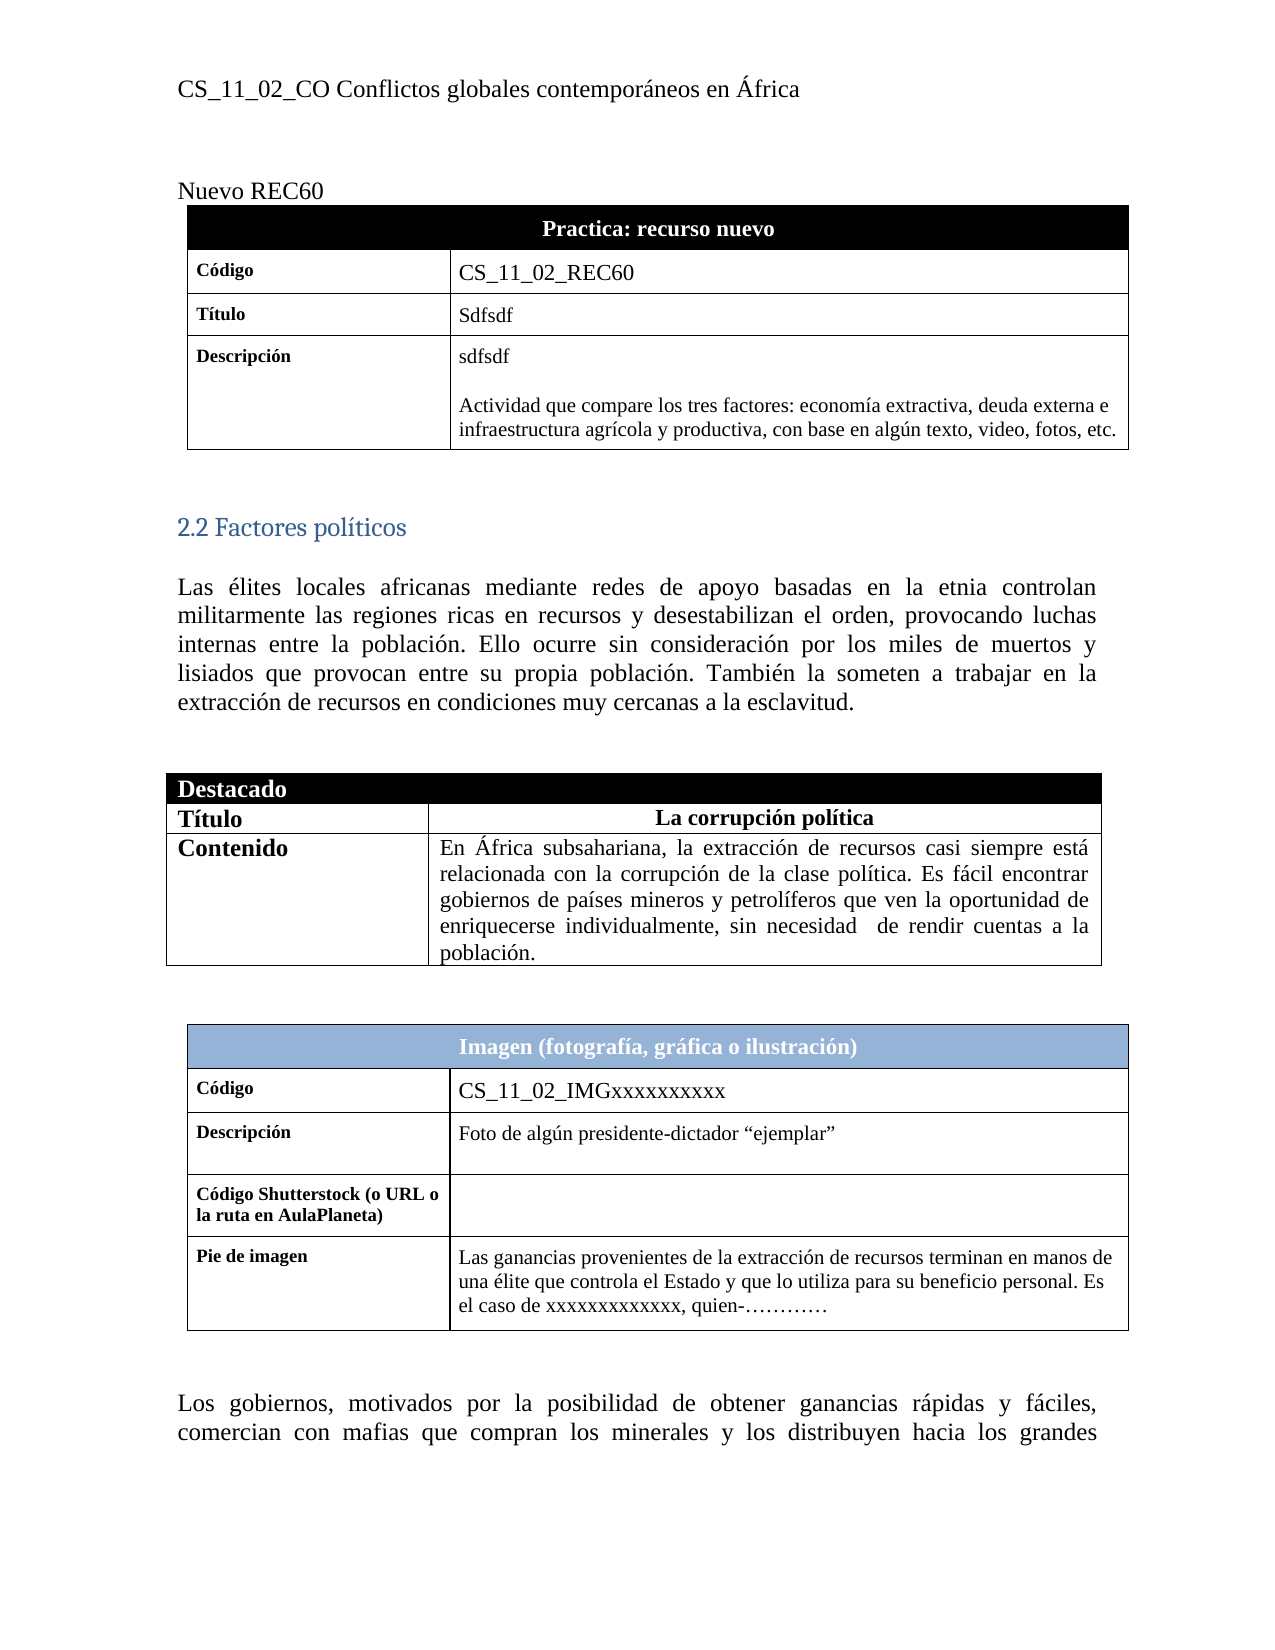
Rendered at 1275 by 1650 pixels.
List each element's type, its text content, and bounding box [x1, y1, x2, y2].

table_cell CS_11_02_REC60 [451, 250, 1128, 293]
table_cell Descripción [188, 336, 450, 449]
table_cell Las ganancias provenientes de la extracción de recursos terminan en manos de una élite que controla el Estado y que lo utiliza para su beneficio personal. Es el caso de xxxxxxxxxxxxx, quien-………… [451, 1237, 1128, 1330]
table_cell Código [188, 1069, 449, 1112]
table_header Imagen (fotografía, gráfica o ilustración) [188, 1025, 1128, 1068]
text Las élites locales africanas mediante redes de apoyo basadas en la etnia controlan militarmente las regiones ricas en recursos y desestabilizan el orden, provocando luchas internas entre la población. Ello ocurre sin consideración por los miles de muertos y lisiados que provocan entre su propia población. También la someten a trabajar en la extracción de recursos en condiciones muy cercanas a la esclavitud. [177, 572, 1098, 715]
subtitle 2.2 Factores políticos [177, 512, 1098, 543]
table_cell [451, 1175, 1128, 1236]
table_cell En África subsahariana, la extracción de recursos casi siempre está relacionada con la corrupción de la clase política. Es fácil encontrar gobiernos de países mineros y petrolíferos que ven la oportunidad de enriquecerse individualmente, sin necesidad de rendir cuentas a la población. [429, 834, 1101, 965]
text Nuevo REC60 [177, 176, 1098, 205]
table_cell Descripción [188, 1113, 449, 1173]
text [177, 1388, 1098, 1446]
table_cell Título [167, 804, 428, 832]
table_cell CS_11_02_IMGxxxxxxxxxx [451, 1069, 1128, 1112]
table_cell Código Shutterstock (o URL o la ruta en AulaPlaneta) [188, 1175, 449, 1236]
table_header Practica: recurso nuevo [188, 206, 1128, 249]
table_cell Código [188, 250, 450, 293]
table_cell Sdfsdf [451, 294, 1128, 335]
table_cell Foto de algún presidente-dictador “ejemplar” [451, 1113, 1128, 1173]
table_cell Contenido [167, 834, 428, 965]
table_cell Pie de imagen [188, 1237, 449, 1330]
table_cell Título [188, 294, 450, 335]
table_header Destacado [167, 774, 1101, 803]
table_cell sdfsdf Actividad que compare los tres factores: economía extractiva, deuda externa e infraestructura agrícola y productiva, con base en algún texto, video, fotos, etc. [451, 336, 1128, 449]
table_cell La corrupción política [429, 804, 1101, 832]
